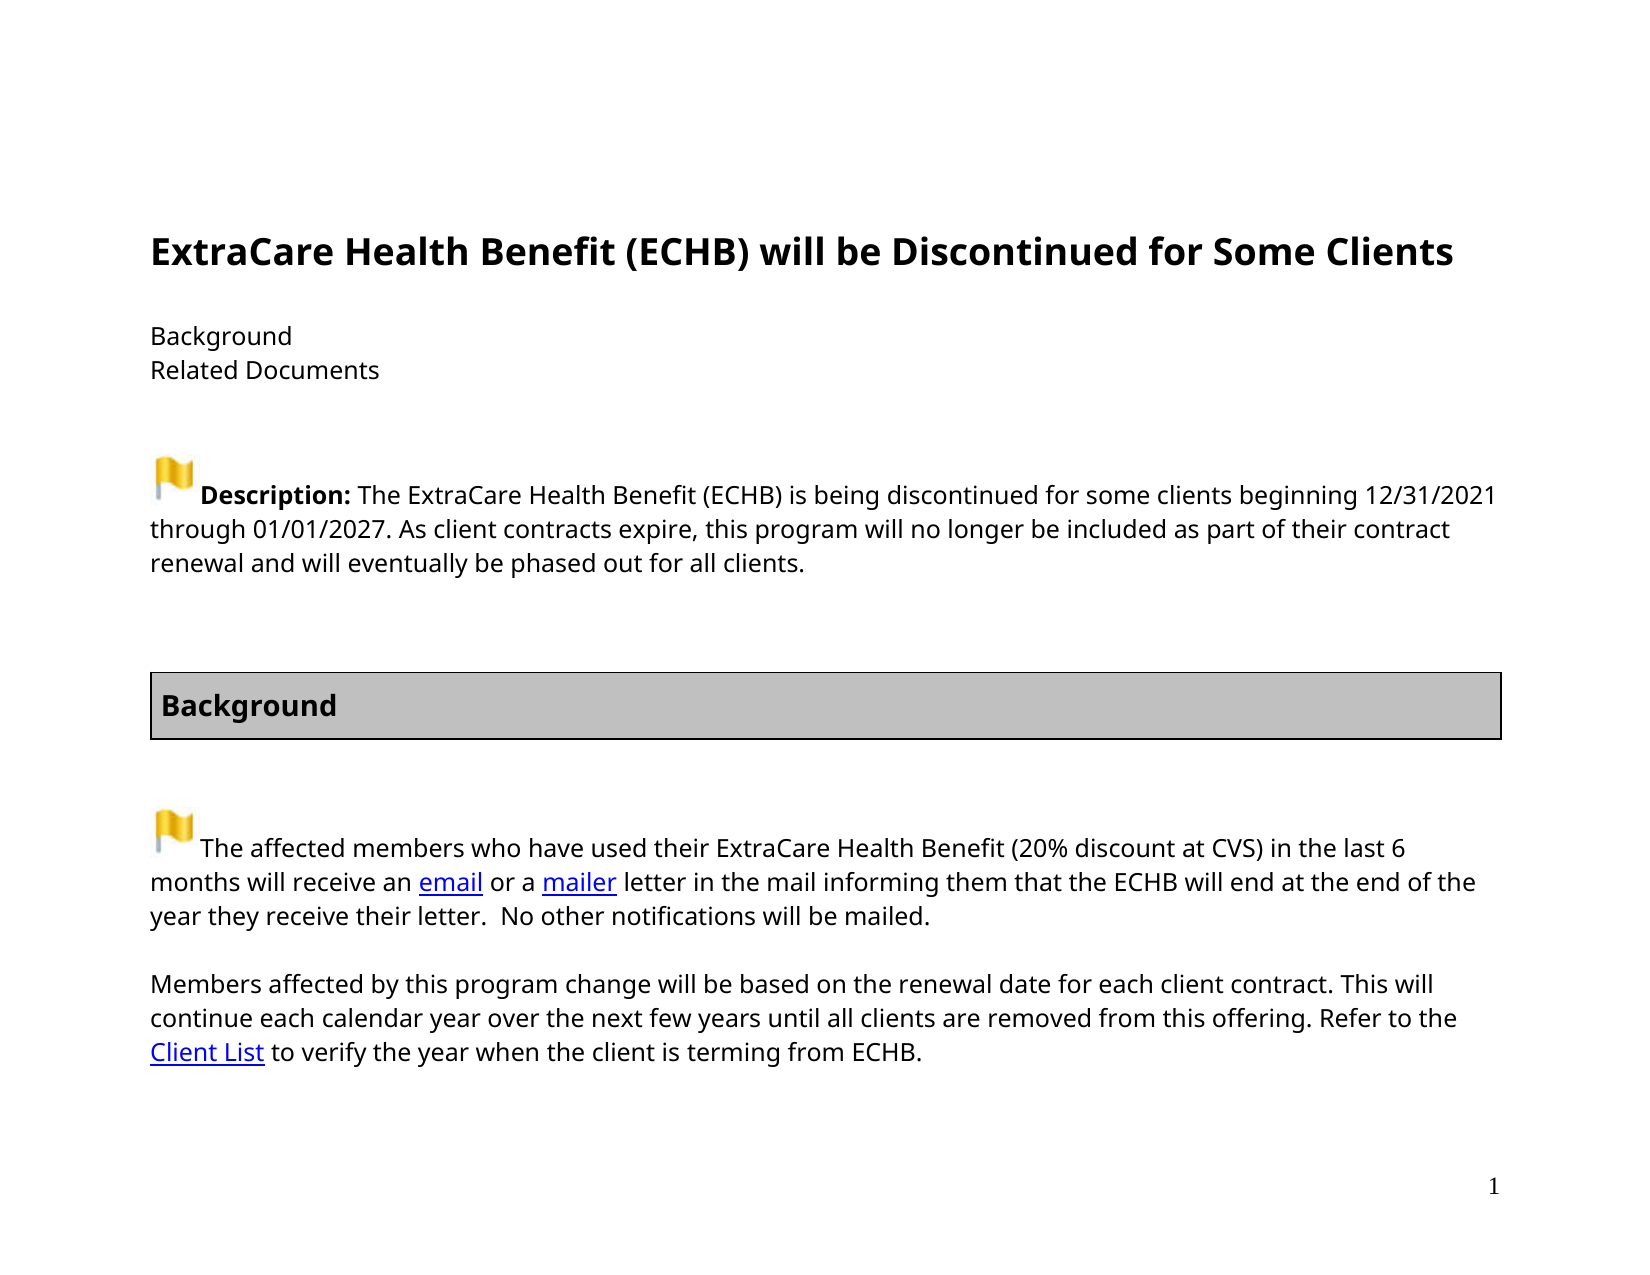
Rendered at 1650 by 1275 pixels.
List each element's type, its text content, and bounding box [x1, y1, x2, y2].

text Members affected by this program change will be based on the renewal date for each client contract. This will continue each calendar year over the next few years until all clients are removed from this offering. Refer to the Client List to verify the year when the client is terming from ECHB. [150, 967, 1500, 1069]
text Related Documents [150, 352, 1500, 387]
text Description: The ExtraCare Health Benefit (ECHB) is being discontinued for some clients beginning 12/31/2021 through 01/01/2027. As client contracts expire, this program will no longer be included as part of their contract renewal and will eventually be phased out for all clients. [150, 455, 1500, 580]
text Background [150, 318, 1500, 352]
subtitle ExtraCare Health Benefit (ECHB) will be Discontinued for Some Clients [150, 225, 1500, 276]
table_header Background [152, 673, 1500, 738]
text The affected members who have used their ExtraCare Health Benefit (20% discount at CVS) in the last 6 months will receive an email or a mailer letter in the mail informing them that the ECHB will end at the end of the year they receive their letter. No other notifications will be mailed. [150, 807, 1500, 933]
picture [150, 807, 200, 858]
picture [150, 454, 200, 505]
